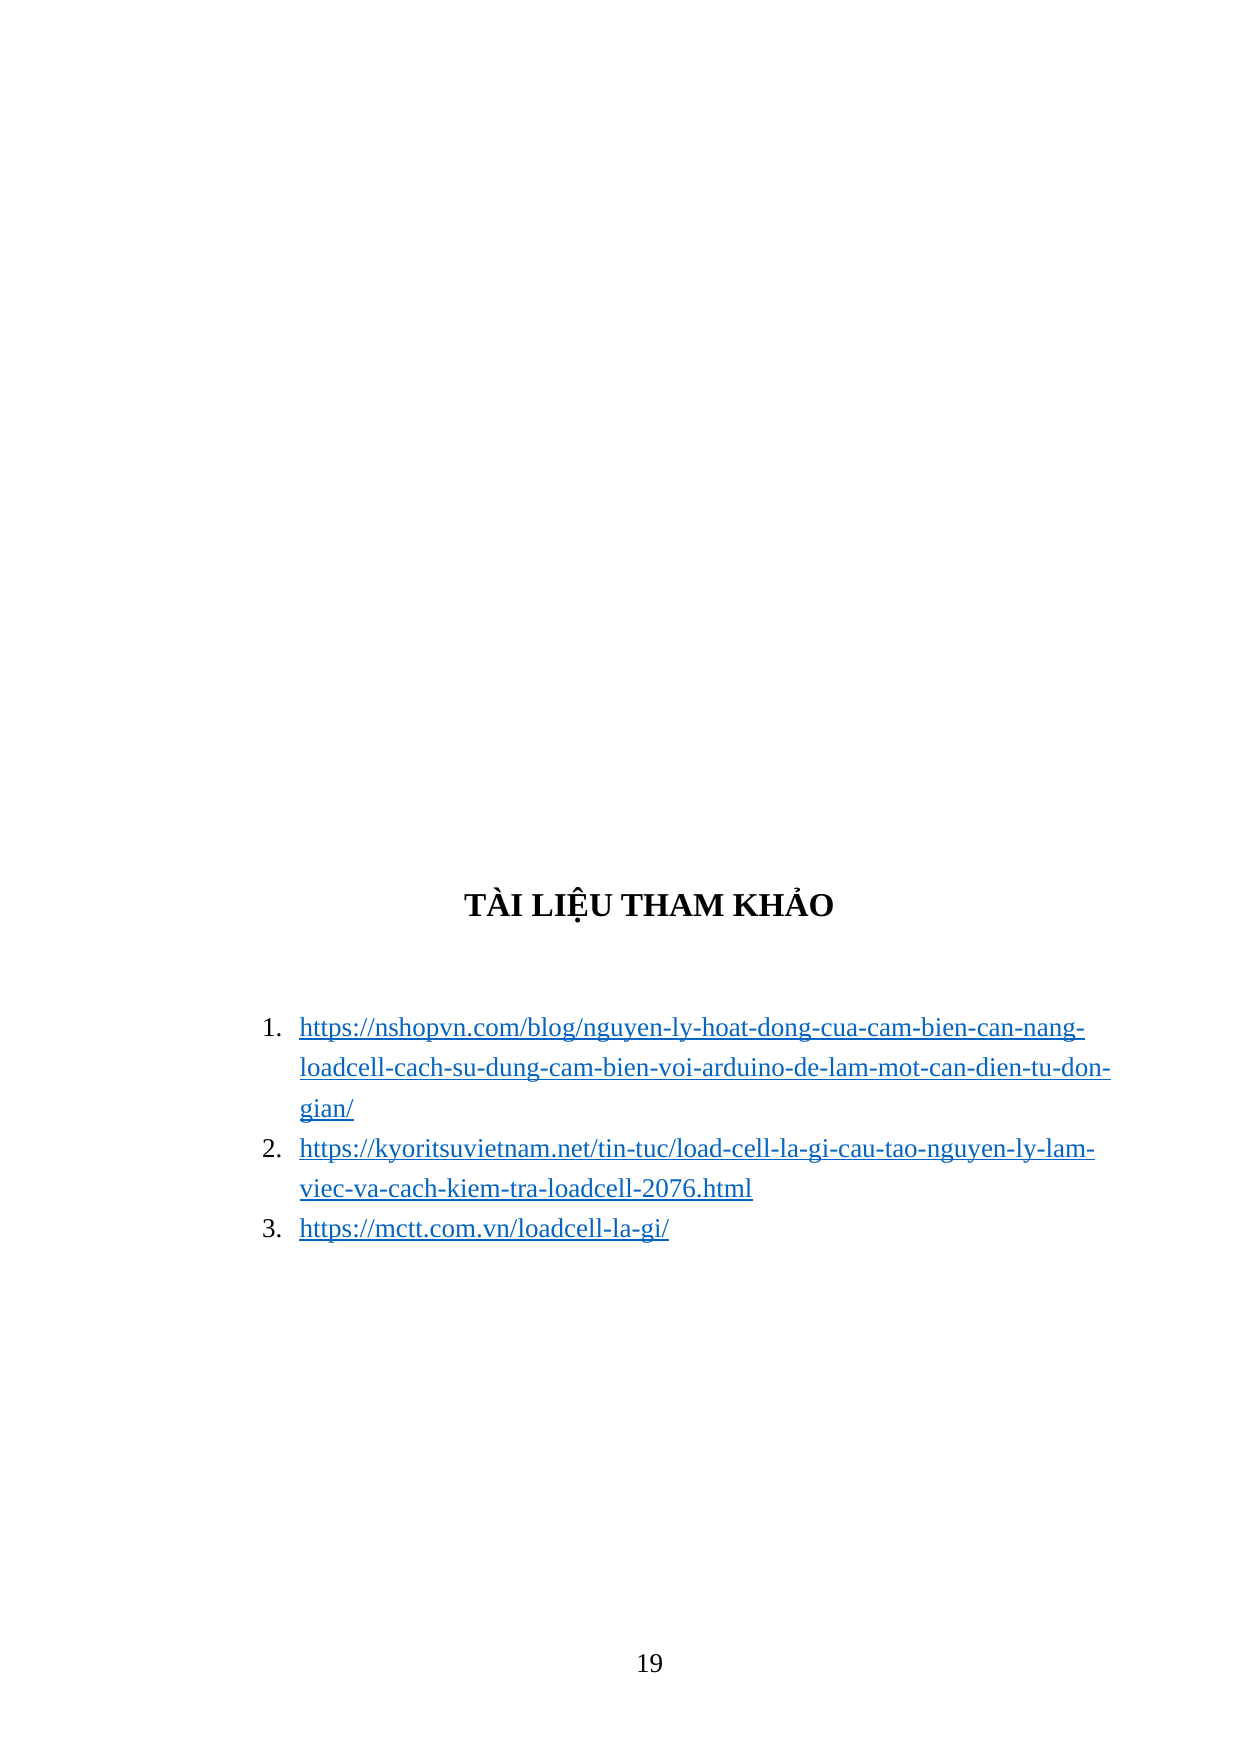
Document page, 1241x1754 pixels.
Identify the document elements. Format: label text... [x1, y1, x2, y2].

list https://mctt.com.vn/loadcell-la-gi/ [262, 1209, 1122, 1246]
list https://nshopvn.com/blog/nguyen-ly-hoat-dong-cua-cam-bien-can-nang-loadcell-cach-su-dung-cam-bien-voi-arduino-de-lam-mot-can-dien-tu-don-gian/ [262, 1008, 1122, 1126]
list https://kyoritsuvietnam.net/tin-tuc/load-cell-la-gi-cau-tao-nguyen-ly-lam-viec-va-cach-kiem-tra-loadcell-2076.html [262, 1129, 1122, 1207]
subtitle TÀI LIỆU THAM KHẢO [177, 867, 1122, 942]
